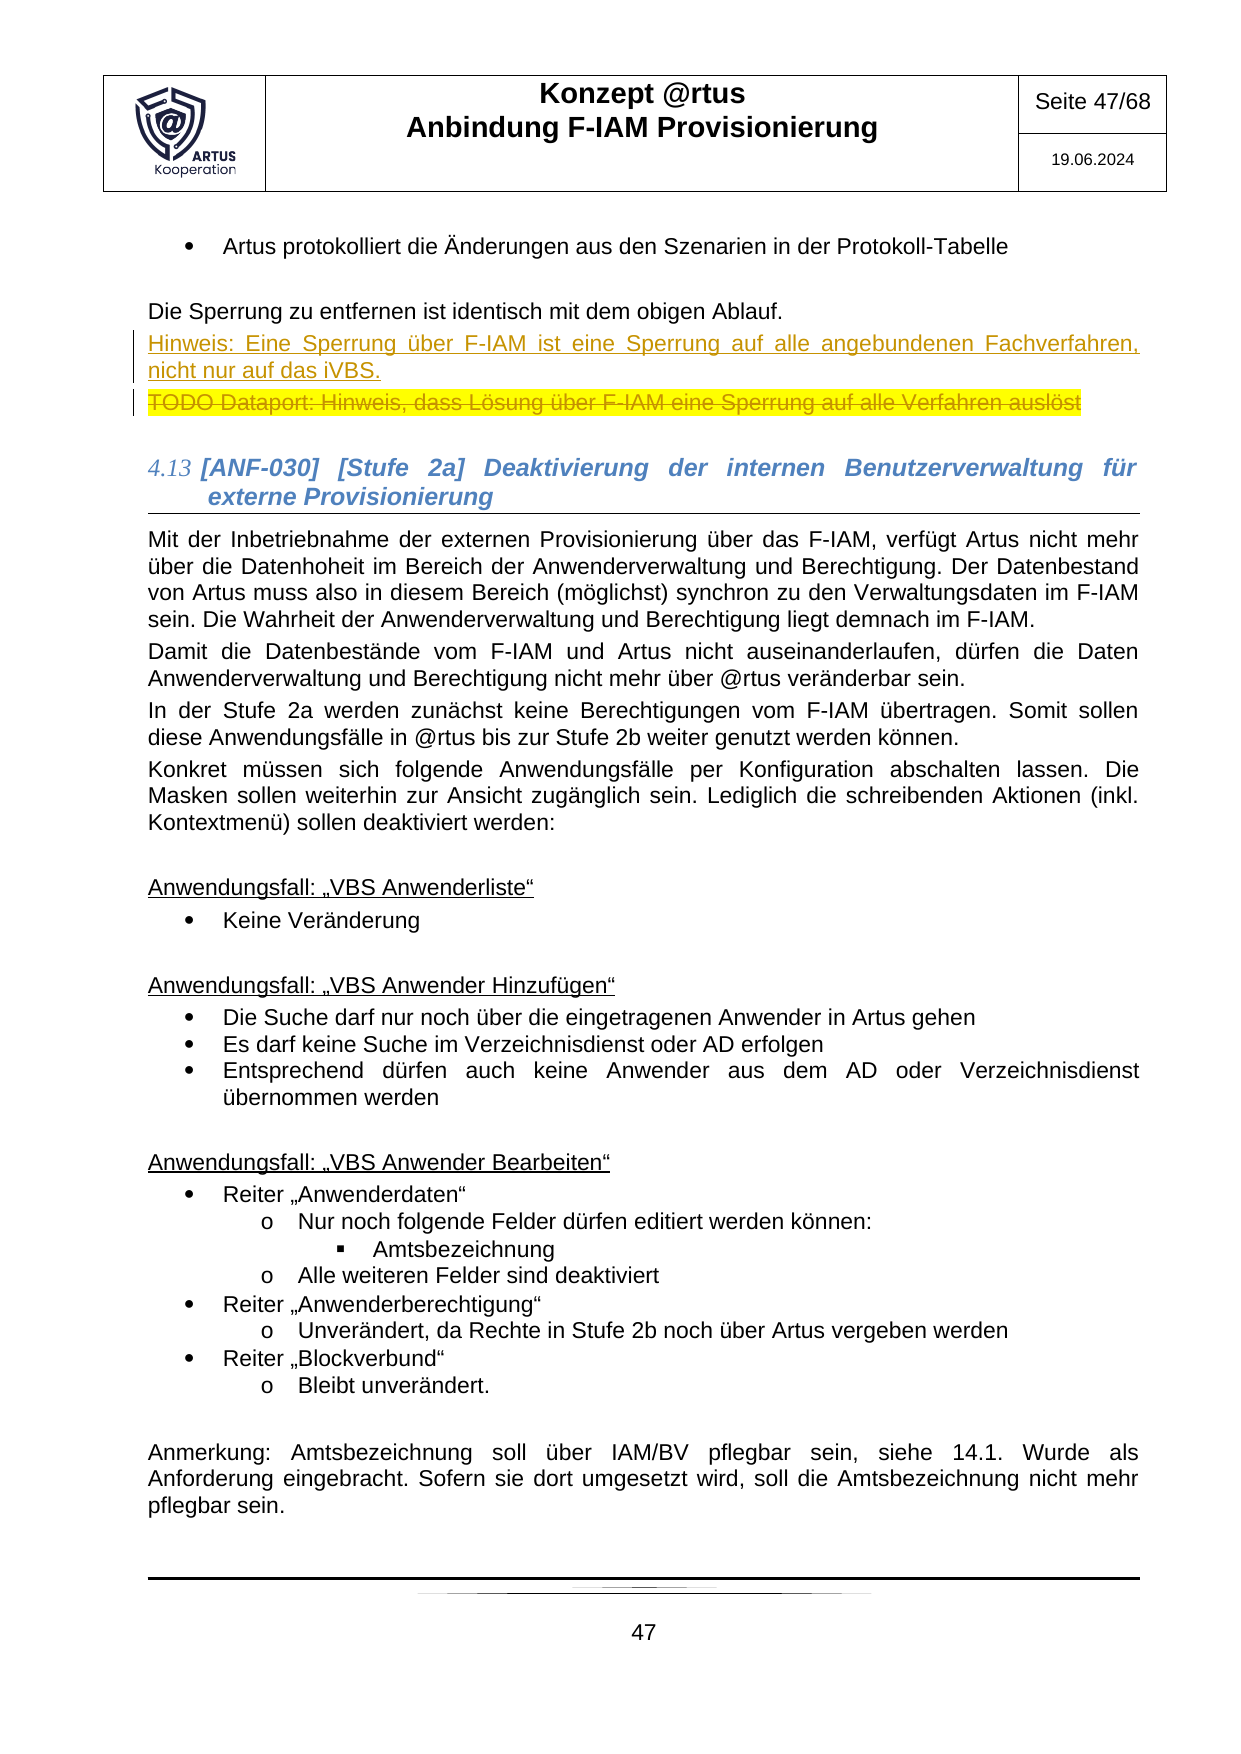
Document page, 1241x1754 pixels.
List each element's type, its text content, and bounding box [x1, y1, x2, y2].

list Reiter „Blockverbund“ [185, 1345, 1140, 1372]
list Unverändert, da Rechte in Stufe 2b noch über Artus vergeben werden [260, 1317, 1140, 1345]
list Artus protokolliert die Änderungen aus den Szenarien in der Protokoll-Tabelle [185, 233, 1140, 259]
list Keine Veränderung [185, 907, 1140, 933]
list Entsprechend dürfen auch keine Anwender aus dem AD oder Verzeichnisdienst übernommen werden [185, 1057, 1140, 1110]
text Anwendungsfall: „VBS Anwenderliste“ [148, 874, 1140, 900]
list Amtsbezeichnung [335, 1236, 1140, 1262]
text Anmerkung: Amtsbezeichnung soll über IAM/BV pflegbar sein, siehe 14.1. Wurde als Anforderung eingebracht. Sofern sie dort umgesetzt wird, soll die Amtsbezeichnung nicht mehr pflegbar sein. [148, 1439, 1140, 1518]
text Die Sperrung zu entfernen ist identisch mit dem obigen Ablauf. [148, 298, 1140, 324]
text Anwendungsfall: „VBS Anwender Hinzufügen“ [148, 972, 1140, 998]
text Anwendungsfall: „VBS Anwender Bearbeiten“ [148, 1149, 1140, 1175]
list Reiter „Anwenderberechtigung“ [185, 1291, 1140, 1317]
subtitle [ANF-030] [Stufe 2a] Deaktivierung der internen Benutzerverwaltung für externe Provisionierung [148, 453, 1140, 513]
list Die Suche darf nur noch über die eingetragenen Anwender in Artus gehen [185, 1004, 1140, 1031]
list Es darf keine Suche im Verzeichnisdienst oder AD erfolgen [185, 1031, 1140, 1057]
list Alle weiteren Felder sind deaktiviert [260, 1262, 1140, 1291]
text In der Stufe 2a werden zunächst keine Berechtigungen vom F-IAM übertragen. Somit sollen diese Anwendungsfälle in @rtus bis zur Stufe 2b weiter genutzt werden können. [148, 697, 1140, 750]
text Mit der Inbetriebnahme der externen Provisionierung über das F-IAM, verfügt Artus nicht mehr über die Datenhoheit im Bereich der Anwenderverwaltung und Berechtigung. Der Datenbestand von Artus muss also in diesem Bereich (möglichst) synchron zu den Verwaltungsdaten im F-IAM sein. Die Wahrheit der Anwenderverwaltung und Berechtigung liegt demnach im F-IAM. [148, 526, 1140, 632]
picture [133, 85, 236, 178]
text Damit die Datenbestände vom F-IAM und Artus nicht auseinanderlaufen, dürfen die Daten Anwenderverwaltung und Berechtigung nicht mehr über @rtus veränderbar sein. [148, 638, 1140, 691]
text Konkret müssen sich folgende Anwendungsfälle per Konfiguration abschalten lassen. Die Masken sollen weiterhin zur Ansicht zugänglich sein. Lediglich die schreibenden Aktionen (inkl. Kontextmenü) sollen deaktiviert werden: [148, 756, 1140, 835]
list Bleibt unverändert. [260, 1372, 1140, 1400]
list Nur noch folgende Felder dürfen editiert werden können: [260, 1208, 1140, 1236]
list Reiter „Anwenderdaten“ [185, 1181, 1140, 1208]
